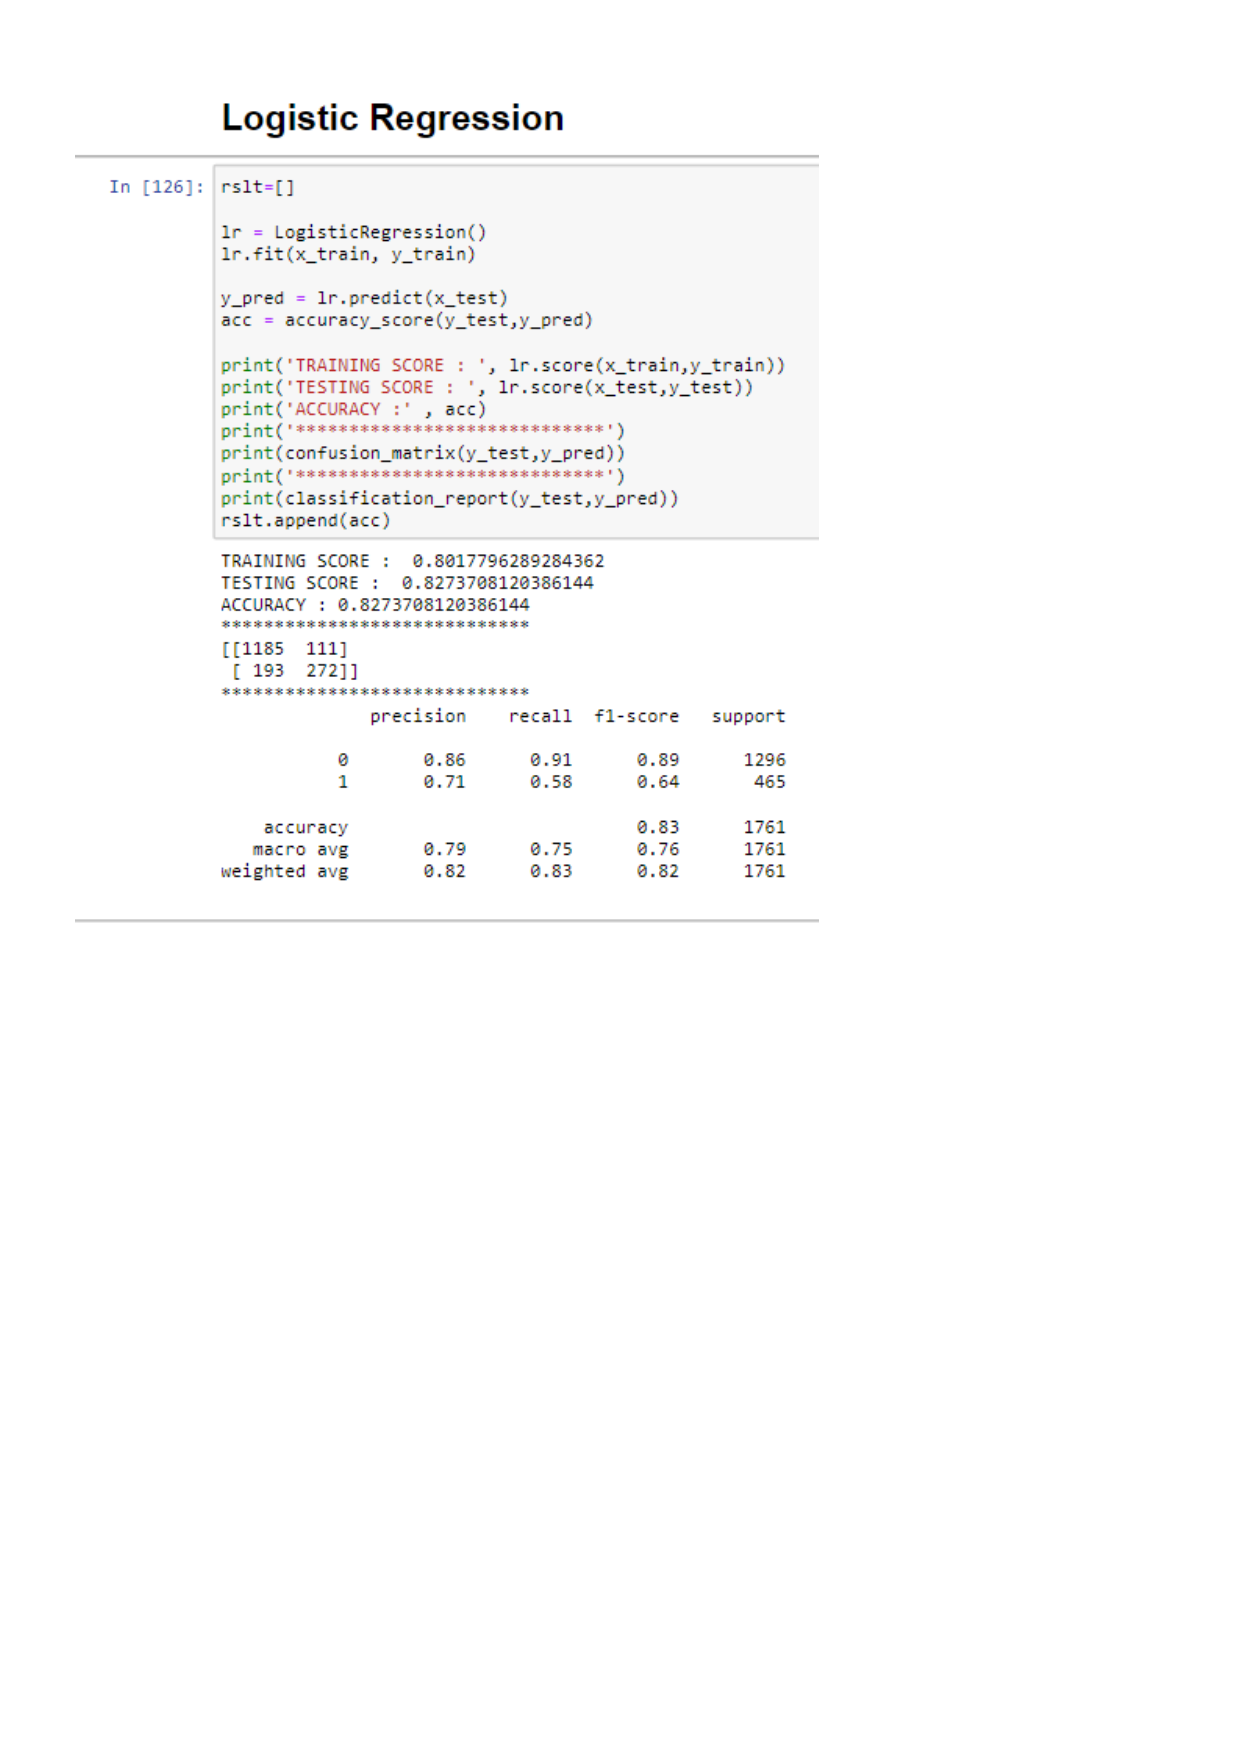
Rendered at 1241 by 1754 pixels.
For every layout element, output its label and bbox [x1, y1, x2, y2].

picture [75, 75, 819, 929]
